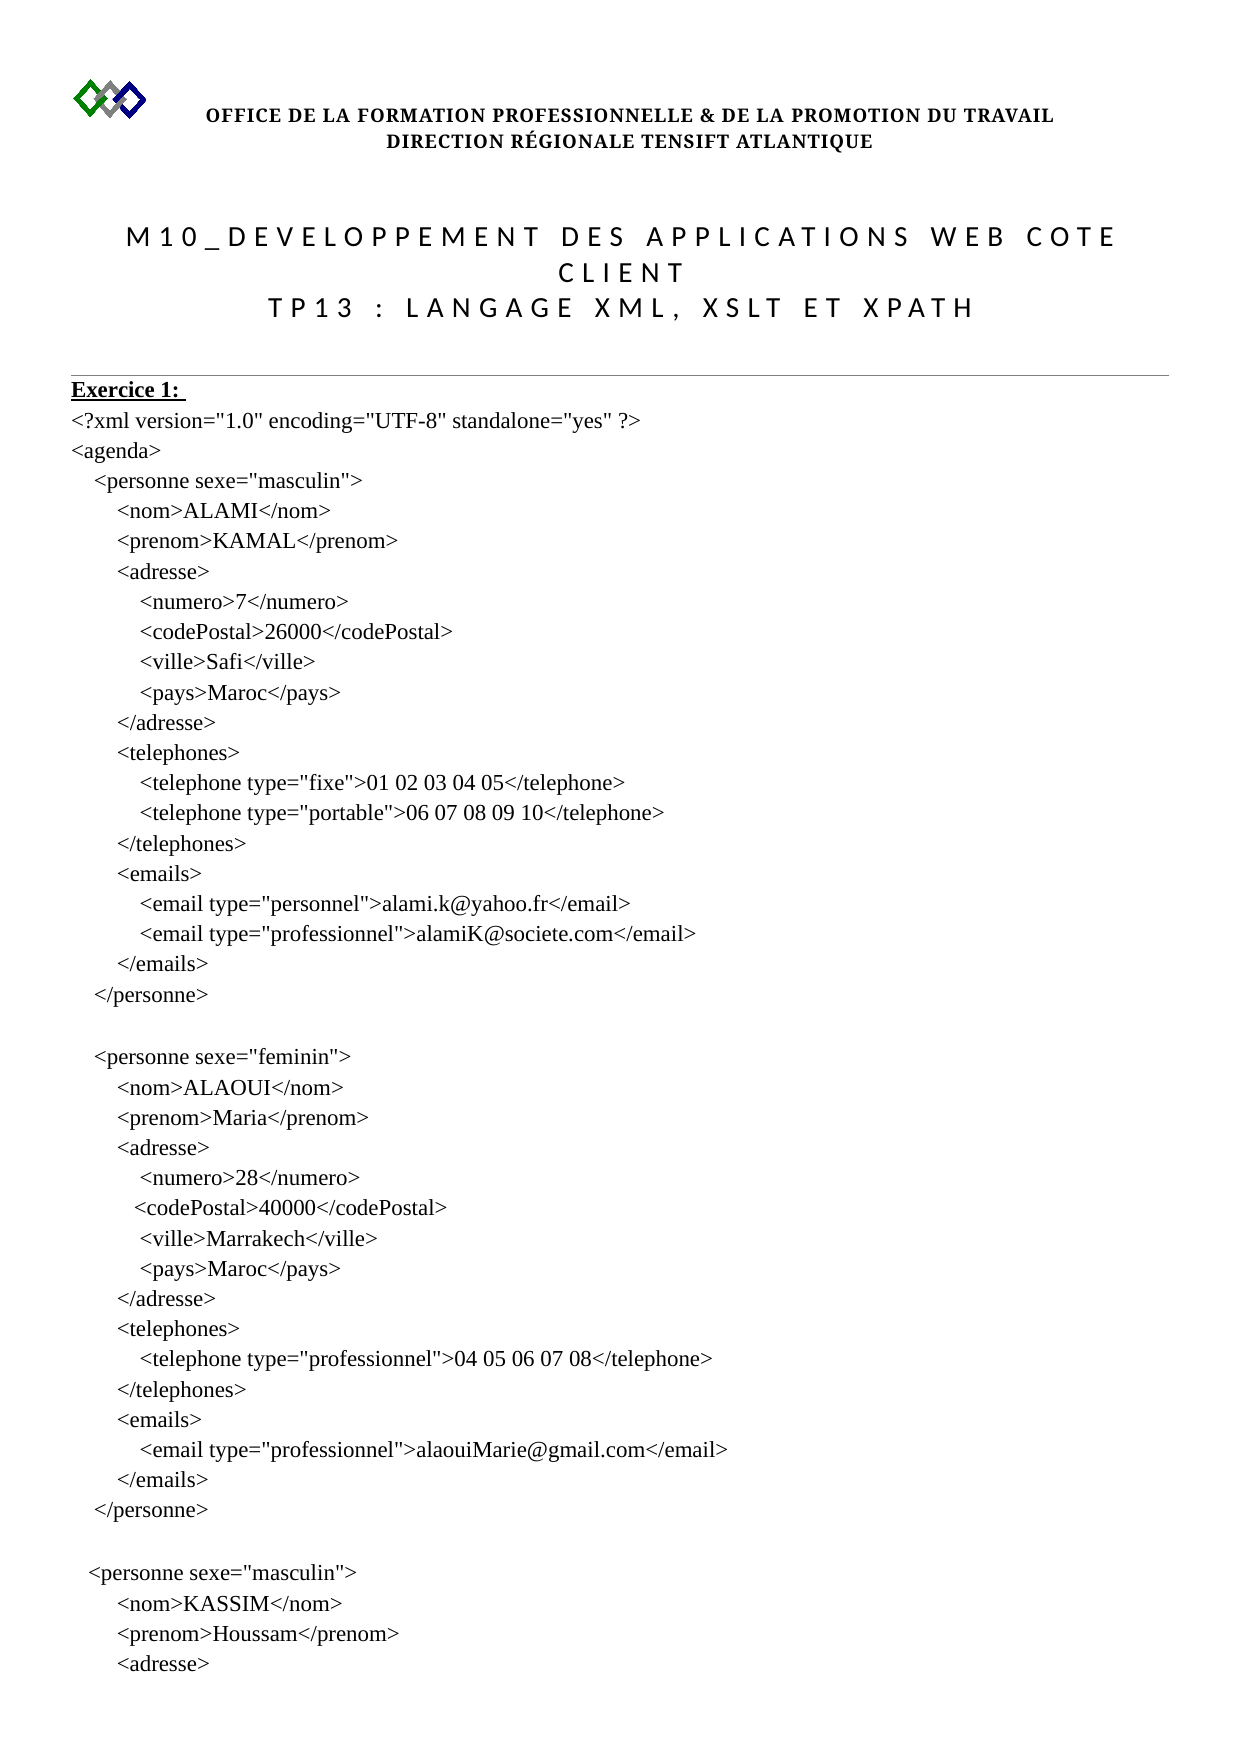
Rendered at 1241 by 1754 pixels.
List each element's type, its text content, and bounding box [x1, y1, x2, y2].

text </emails> [71, 1466, 1169, 1493]
text <telephones> [71, 1315, 1169, 1342]
text <prenom>Maria</prenom> [71, 1104, 1169, 1130]
text <codePostal>40000</codePostal> [71, 1194, 1169, 1221]
text Exercice 1: [71, 376, 1169, 403]
text </personne> [71, 981, 1169, 1007]
text </adresse> [71, 709, 1169, 735]
text </personne> [71, 1497, 1169, 1523]
text <numero>7</numero> [71, 588, 1169, 614]
text <personne sexe="feminin"> [71, 1043, 1169, 1070]
text <nom>KASSIM</nom> [71, 1589, 1169, 1616]
text <nom>ALAMI</nom> [71, 497, 1169, 524]
text <telephones> [71, 739, 1169, 765]
text <email type="professionnel">alaouiMarie@gmail.com</email> [71, 1436, 1169, 1462]
text <email type="personnel">alami.k@yahoo.fr</email> [71, 890, 1169, 916]
text </telephones> [71, 1376, 1169, 1402]
text <telephone type="fixe">01 02 03 04 05</telephone> [71, 769, 1169, 796]
text </telephones> [71, 829, 1169, 856]
text <prenom>KAMAL</prenom> [71, 527, 1169, 554]
text <telephone type="portable">06 07 08 09 10</telephone> [71, 799, 1169, 826]
text TP13 : langage xml, xslt et xpath [71, 289, 1169, 375]
text <ville>Safi</ville> [71, 648, 1169, 675]
text <numero>28</numero> [71, 1164, 1169, 1191]
text <codePostal>26000</codePostal> [71, 618, 1169, 644]
text <emails> [71, 1406, 1169, 1432]
text <?xml version="1.0" encoding="UTF-8" standalone="yes" ?> [71, 407, 1169, 433]
text </emails> [71, 950, 1169, 977]
text <ville>Marrakech</ville> [71, 1225, 1169, 1251]
text </adresse> [71, 1285, 1169, 1311]
text <telephone type="professionnel">04 05 06 07 08</telephone> [71, 1346, 1169, 1372]
text <personne sexe="masculin"> [71, 467, 1169, 493]
text M10_DEVELOPPEMENT DES APPLICATIONS WEB COTE CLIENT [71, 218, 1169, 289]
text <email type="professionnel">alamiK@societe.com</email> [71, 920, 1169, 947]
text <adresse> [71, 1134, 1169, 1160]
text <pays>Maroc</pays> [71, 1255, 1169, 1281]
text <emails> [71, 860, 1169, 886]
text <agenda> [71, 437, 1169, 463]
text <adresse> [71, 558, 1169, 584]
text <prenom>Houssam</prenom> [71, 1620, 1169, 1646]
text <adresse> [71, 1650, 1169, 1676]
text <pays>Maroc</pays> [71, 678, 1169, 705]
text <personne sexe="masculin"> [71, 1559, 1169, 1586]
picture [71, 76, 146, 122]
text <nom>ALAOUI</nom> [71, 1074, 1169, 1100]
